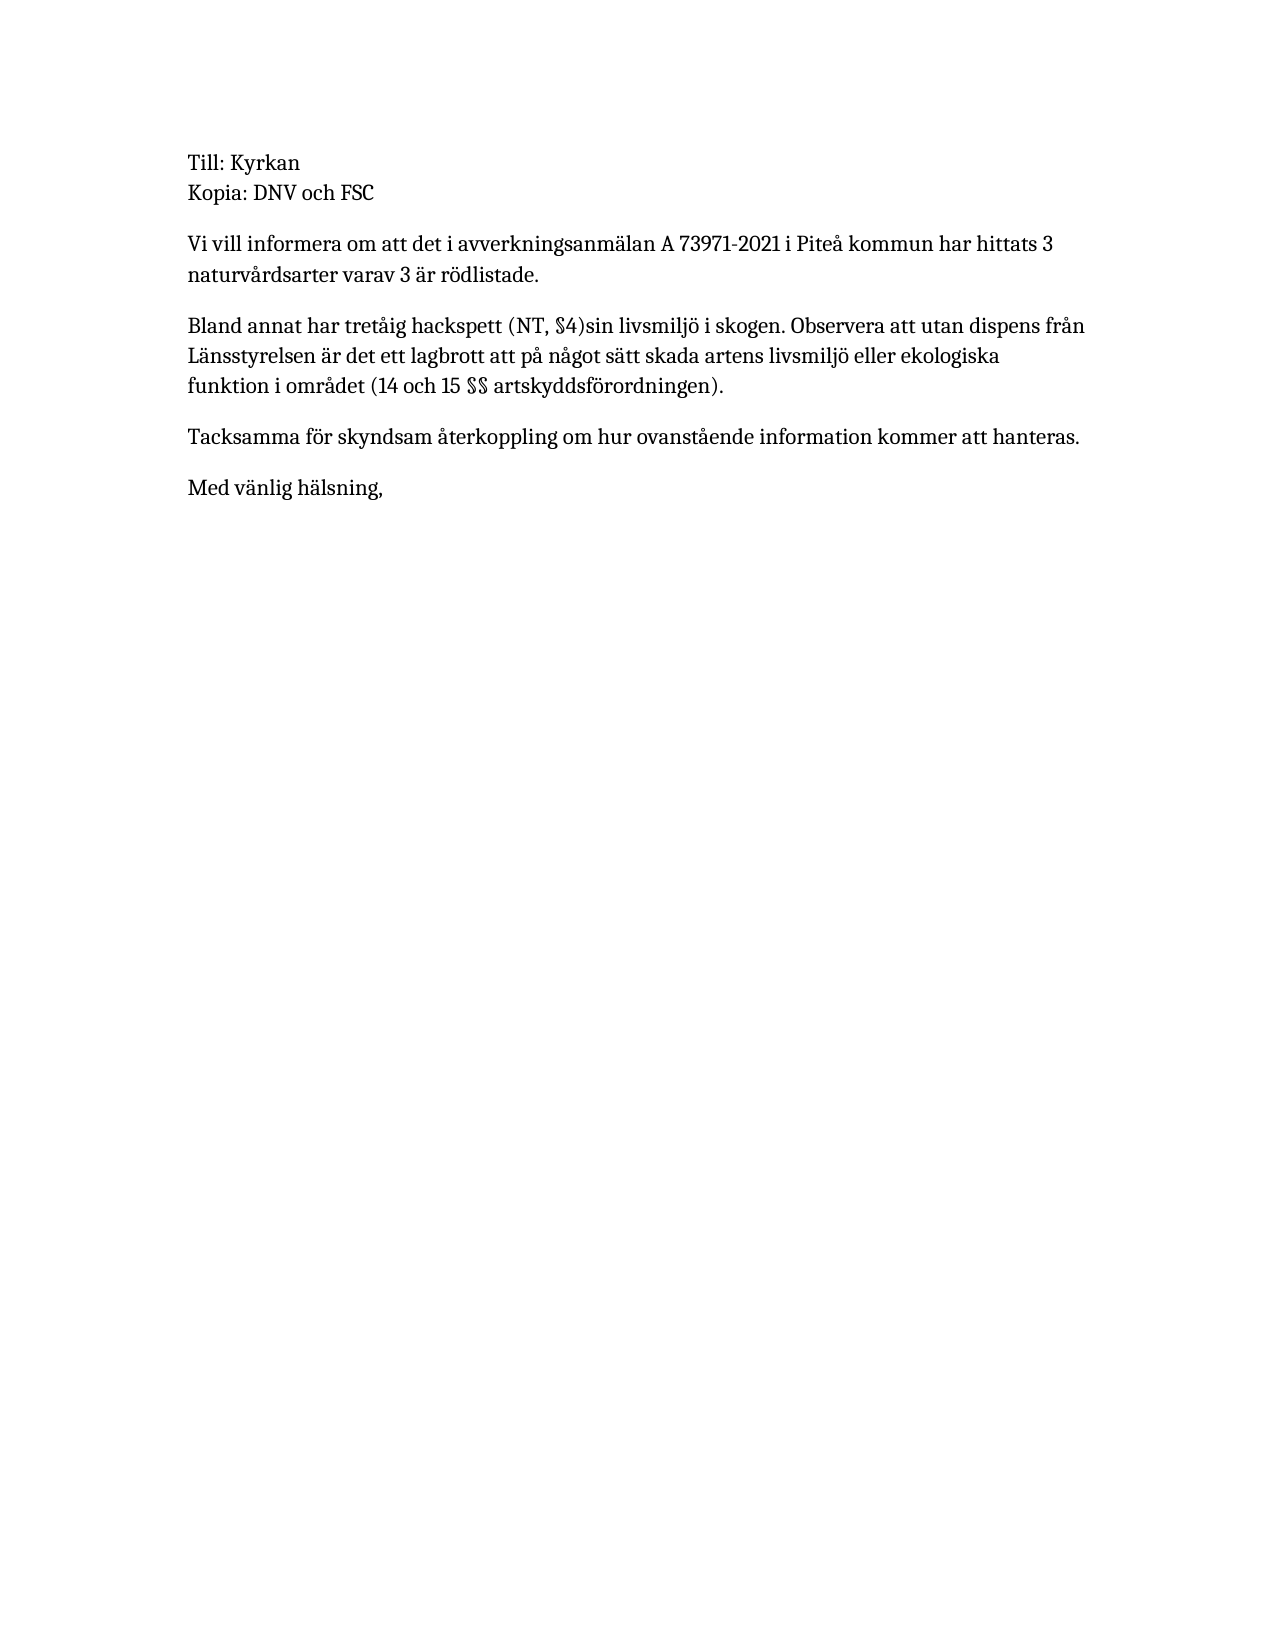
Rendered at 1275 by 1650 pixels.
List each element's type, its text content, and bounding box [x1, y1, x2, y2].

text Till: Kyrkan Kopia: DNV och FSC [187, 150, 1087, 207]
text Bland annat har tretåig hackspett (NT, §4)sin livsmiljö i skogen. Observera att utan dispens från Länsstyrelsen är det ett lagbrott att på något sätt skada artens livsmiljö eller ekologiska funktion i området (14 och 15 §§ artskyddsförordningen). [187, 312, 1087, 399]
text Tacksamma för skyndsam återkoppling om hur ovanstående information kommer att hanteras. [187, 424, 1087, 450]
text Vi vill informera om att det i avverkningsanmälan A 73971-2021 i Piteå kommun har hittats 3 naturvårdsarter varav 3 är rödlistade. [187, 231, 1087, 288]
text Med vänlig hälsning, [187, 475, 1087, 532]
